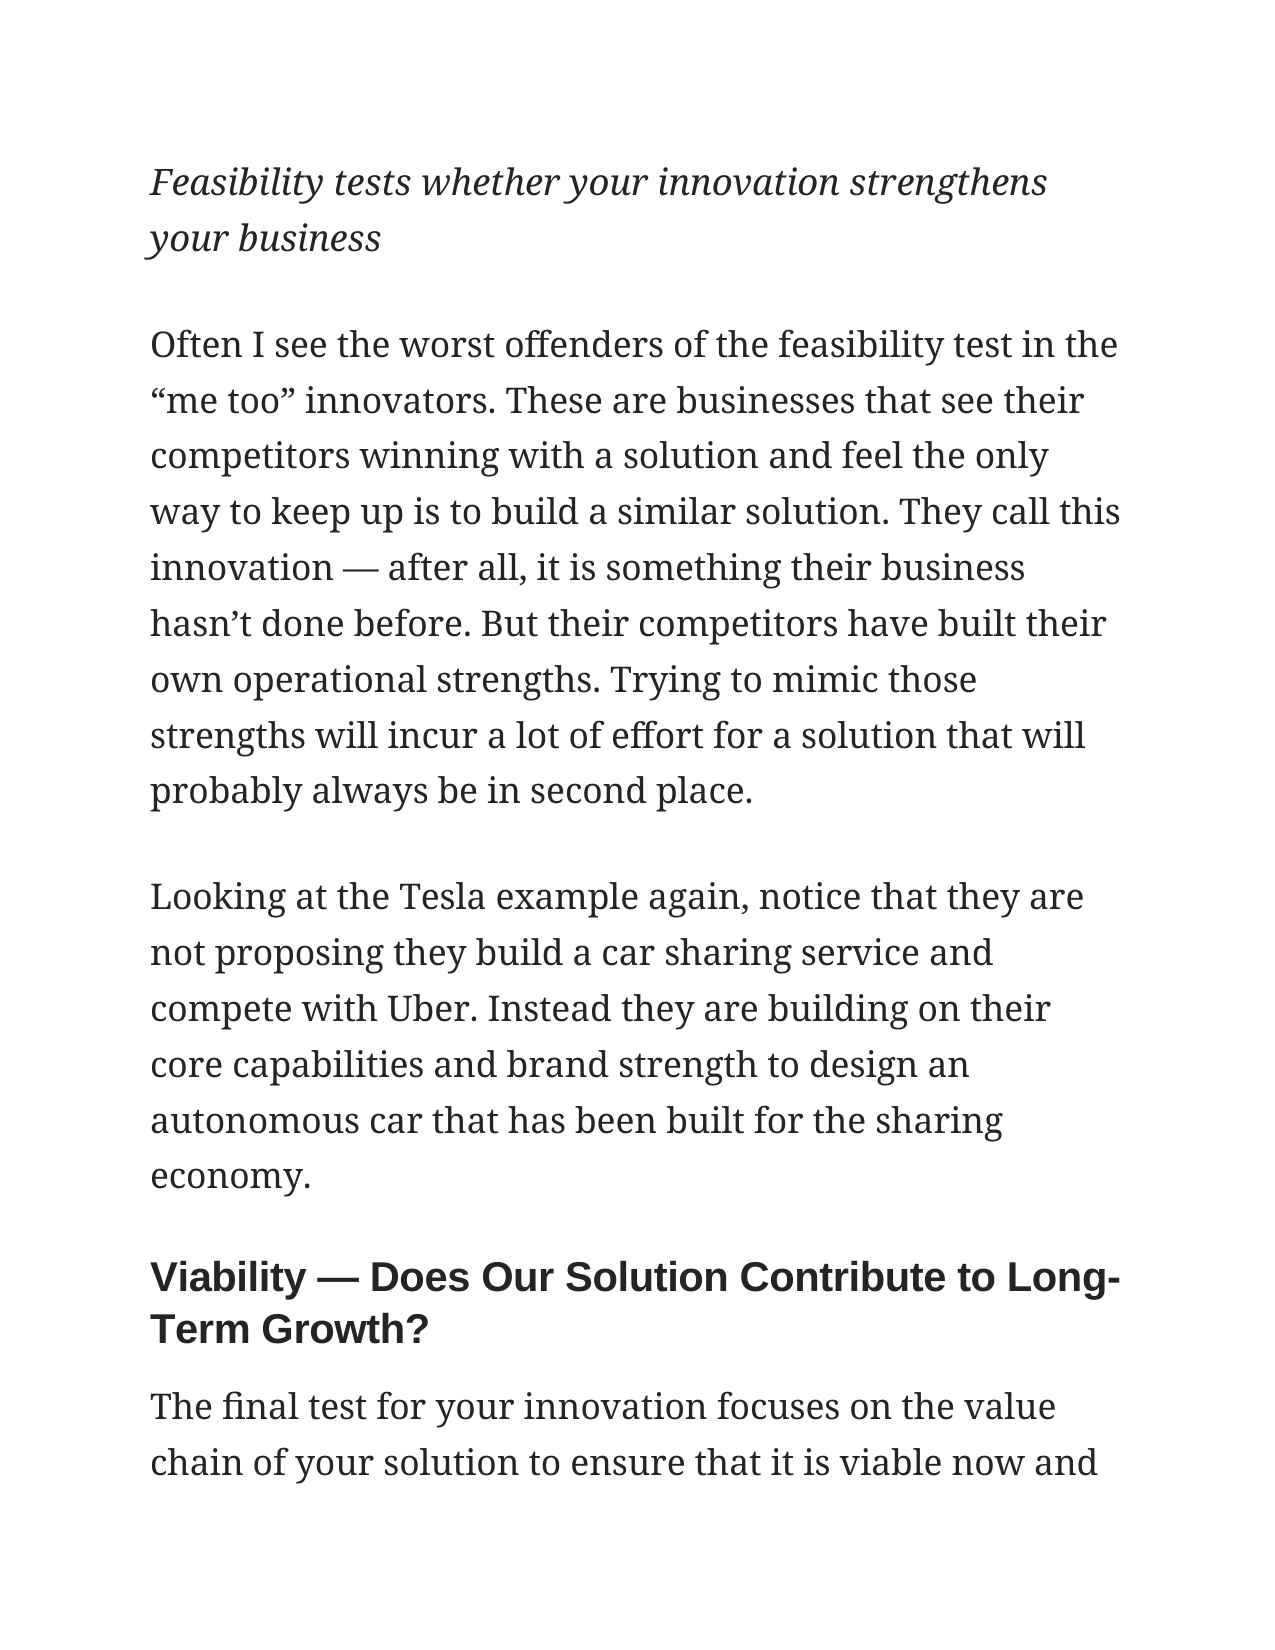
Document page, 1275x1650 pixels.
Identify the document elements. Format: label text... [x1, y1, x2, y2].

text Often I see the worst offenders of the feasibility test in the “me too” innovators. These are businesses that see their competitors winning with a solution and feel the only way to keep up is to build a similar solution. They call this innovation — after all, it is something their business hasn’t done before. But their competitors have built their own operational strengths. Trying to mimic those strengths will incur a lot of effort for a solution that will probably always be in second place. [150, 312, 1125, 814]
text Looking at the Tesla example again, notice that they are not proposing they build a car sharing service and compete with Uber. Instead they are building on their core capabilities and brand strength to design an autonomous car that has been built for the sharing economy. [150, 864, 1125, 1199]
text Feasibility tests whether your innovation strengthens your business [150, 150, 1125, 262]
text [150, 1374, 1125, 1486]
subtitle Viability — Does Our Solution Contribute to Long-Term Growth? [150, 1248, 1125, 1352]
